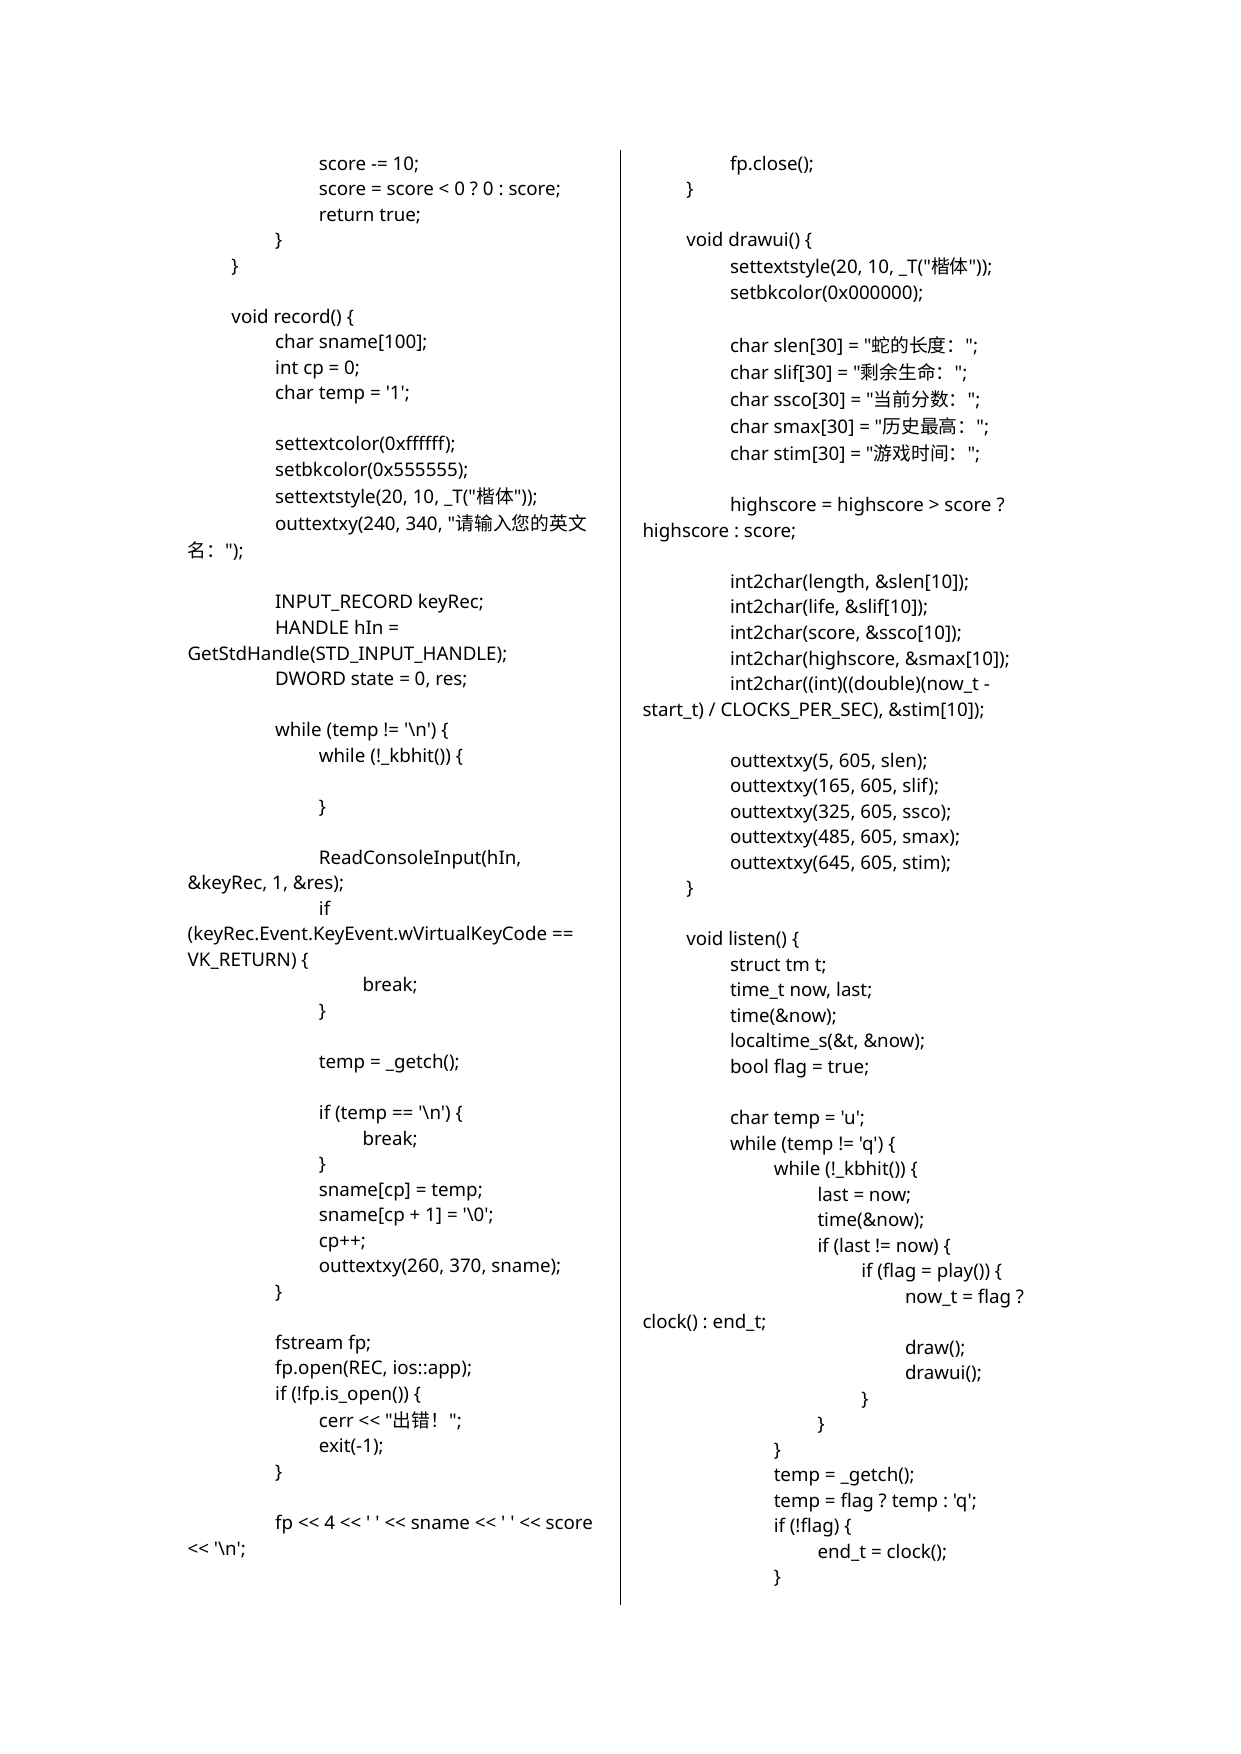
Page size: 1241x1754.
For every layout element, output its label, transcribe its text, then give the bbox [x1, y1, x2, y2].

text } [642, 874, 1053, 900]
text outtextxy(260, 370, sname); [187, 1252, 598, 1278]
text time(&now); [642, 1002, 1053, 1028]
text temp = _getch(); [187, 1048, 598, 1074]
text outtextxy(485, 605, smax); [642, 823, 1053, 849]
text } [187, 1278, 598, 1303]
text } [187, 997, 598, 1023]
text bool flag = true; [642, 1053, 1053, 1079]
text if (temp == '\n') { [187, 1099, 598, 1125]
text if (flag = play()) { [642, 1257, 1053, 1283]
text temp = _getch(); [642, 1462, 1053, 1487]
text temp = flag ? temp : 'q'; [642, 1487, 1053, 1513]
text void drawui() { [642, 227, 1053, 252]
text HANDLE hIn = GetStdHandle(STD_INPUT_HANDLE); [187, 614, 598, 665]
text cerr << "出错！"; [187, 1406, 598, 1433]
text char ssco[30] = "当前分数："; [642, 385, 1053, 412]
text time(&now); [642, 1206, 1053, 1232]
text } [642, 176, 1053, 201]
text fp.open(REC, ios::app); [187, 1354, 598, 1380]
text cp++; [187, 1227, 598, 1252]
text break; [187, 972, 598, 997]
text if (keyRec.Event.KeyEvent.wVirtualKeyCode == VK_RETURN) { [187, 895, 598, 972]
text sname[cp + 1] = '\0'; [187, 1201, 598, 1227]
text int2char(life, &slif[10]); [642, 594, 1053, 619]
text setbkcolor(0x000000); [642, 279, 1053, 305]
text INPUT_RECORD keyRec; [187, 589, 598, 614]
text setbkcolor(0x555555); [187, 456, 598, 482]
text last = now; [642, 1181, 1053, 1206]
text } [187, 1150, 598, 1176]
text int2char(length, &slen[10]); [642, 568, 1053, 594]
text sname[cp] = temp; [187, 1176, 598, 1201]
text char temp = '1'; [187, 380, 598, 405]
text time_t now, last; [642, 977, 1053, 1002]
text } [642, 1436, 1053, 1462]
text char smax[30] = "历史最高："; [642, 412, 1053, 439]
text } [642, 1411, 1053, 1436]
text DWORD state = 0, res; [187, 665, 598, 691]
text if (!fp.is_open()) { [187, 1380, 598, 1406]
text char slif[30] = "剩余生命："; [642, 357, 1053, 385]
text int2char(score, &ssco[10]); [642, 619, 1053, 645]
text } [187, 793, 598, 818]
text score = score < 0 ? 0 : score; [187, 176, 598, 201]
text fp << 4 << ' ' << sname << ' ' << score << '\n'; [187, 1509, 598, 1560]
text while (temp != 'q') { [642, 1130, 1053, 1155]
text highscore = highscore > score ? highscore : score; [642, 492, 1053, 543]
text score -= 10; [187, 150, 598, 176]
text ReadConsoleInput(hIn, &keyRec, 1, &res); [187, 844, 598, 895]
text char slen[30] = "蛇的长度："; [642, 330, 1053, 357]
text settextcolor(0xffffff); [187, 431, 598, 456]
text if (!flag) { [642, 1513, 1053, 1538]
text return true; [187, 201, 598, 227]
text draw(); [642, 1334, 1053, 1359]
text } [642, 1564, 1053, 1589]
text now_t = flag ? clock() : end_t; [642, 1283, 1053, 1334]
text char sname[100]; [187, 329, 598, 354]
text outtextxy(325, 605, ssco); [642, 798, 1053, 823]
text while (!_kbhit()) { [642, 1155, 1053, 1181]
text if (last != now) { [642, 1232, 1053, 1257]
text settextstyle(20, 10, _T("楷体")); [187, 482, 598, 509]
text break; [187, 1125, 598, 1150]
text char temp = 'u'; [642, 1104, 1053, 1130]
text struct tm t; [642, 951, 1053, 977]
text outtextxy(165, 605, slif); [642, 772, 1053, 798]
text } [187, 227, 598, 252]
text int2char(highscore, &smax[10]); [642, 645, 1053, 670]
text char stim[30] = "游戏时间："; [642, 439, 1053, 466]
text end_t = clock(); [642, 1538, 1053, 1564]
text settextstyle(20, 10, _T("楷体")); [642, 252, 1053, 279]
text } [187, 1458, 598, 1484]
text fp.close(); [642, 150, 1053, 176]
text outtextxy(645, 605, stim); [642, 849, 1053, 874]
text drawui(); [642, 1359, 1053, 1385]
text } [642, 1385, 1053, 1411]
text outtextxy(240, 340, "请输入您的英文名："); [187, 509, 598, 563]
text outtextxy(5, 605, slen); [642, 747, 1053, 772]
text void listen() { [642, 926, 1053, 951]
text } [187, 252, 598, 278]
text int2char((int)((double)(now_t - start_t) / CLOCKS_PER_SEC), &stim[10]); [642, 670, 1053, 721]
text void record() { [187, 303, 598, 329]
text while (!_kbhit()) { [187, 742, 598, 767]
text int cp = 0; [187, 354, 598, 380]
text while (temp != '\n') { [187, 716, 598, 742]
text localtime_s(&t, &now); [642, 1028, 1053, 1053]
text fstream fp; [187, 1329, 598, 1354]
text exit(-1); [187, 1433, 598, 1458]
